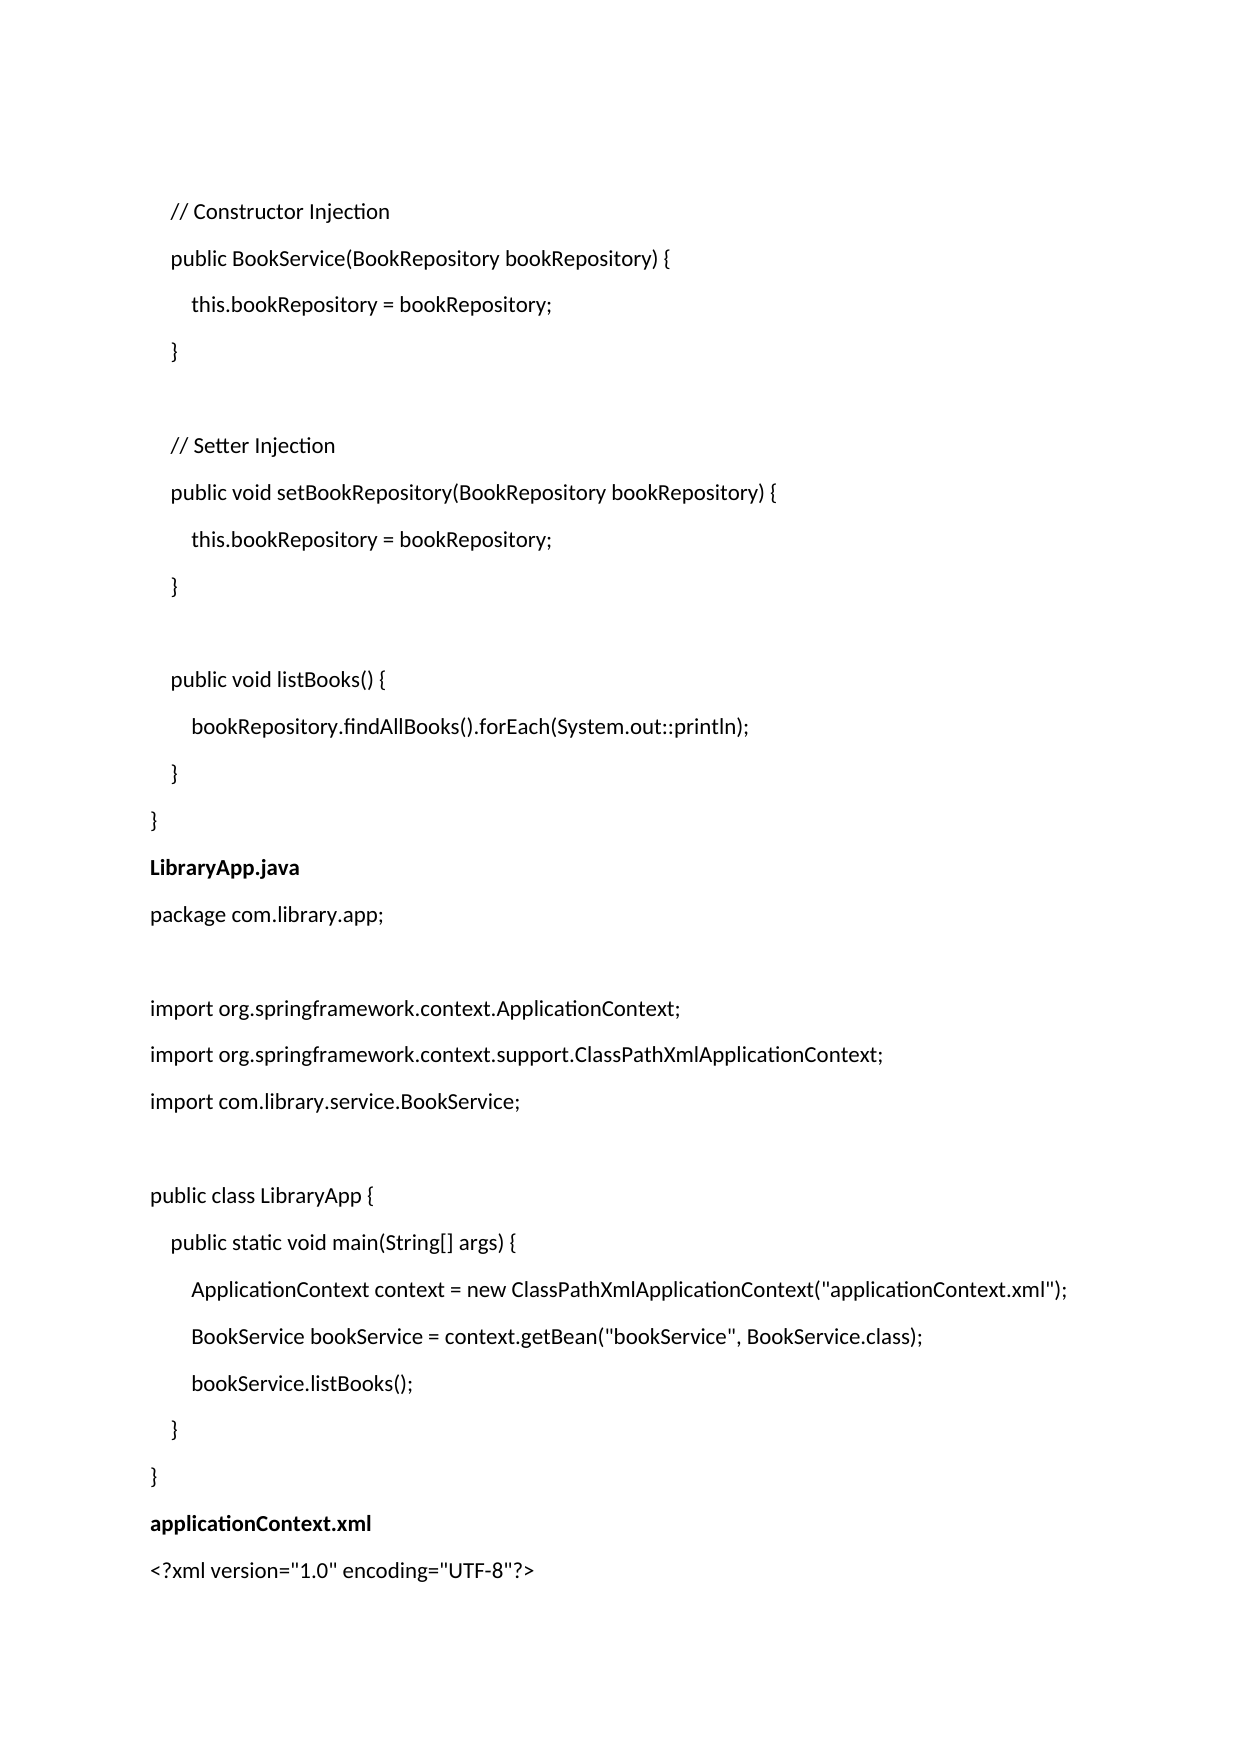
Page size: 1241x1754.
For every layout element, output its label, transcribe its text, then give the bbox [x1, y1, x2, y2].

text import org.springframework.context.ApplicationContext; [150, 994, 1090, 1022]
text public class LibraryApp { [150, 1181, 1090, 1209]
text bookService.listBooks(); [150, 1369, 1090, 1397]
text BookService bookService = context.getBean("bookService", BookService.class); [150, 1322, 1090, 1350]
text } [150, 759, 1090, 787]
text } [150, 806, 1090, 834]
text public BookService(BookRepository bookRepository) { [150, 244, 1090, 272]
text import org.springframework.context.support.ClassPathXmlApplicationContext; [150, 1041, 1090, 1069]
text applicationContext.xml [150, 1509, 1090, 1537]
text this.bookRepository = bookRepository; [150, 525, 1090, 553]
text public void setBookRepository(BookRepository bookRepository) { [150, 478, 1090, 506]
text ApplicationContext context = new ClassPathXmlApplicationContext("applicationContext.xml"); [150, 1275, 1090, 1303]
text public static void main(String[] args) { [150, 1228, 1090, 1256]
text public void listBooks() { [150, 666, 1090, 694]
text LibraryApp.java [150, 853, 1090, 881]
text import com.library.service.BookService; [150, 1087, 1090, 1116]
text this.bookRepository = bookRepository; [150, 291, 1090, 319]
text } [150, 572, 1090, 600]
text package com.library.app; [150, 900, 1090, 928]
text // Constructor Injection [150, 197, 1090, 225]
text bookRepository.findAllBooks().forEach(System.out::println); [150, 712, 1090, 741]
text } [150, 337, 1090, 366]
text } [150, 1462, 1090, 1491]
text <?xml version="1.0" encoding="UTF-8"?> [150, 1556, 1090, 1584]
text } [150, 1416, 1090, 1444]
text // Setter Injection [150, 431, 1090, 459]
